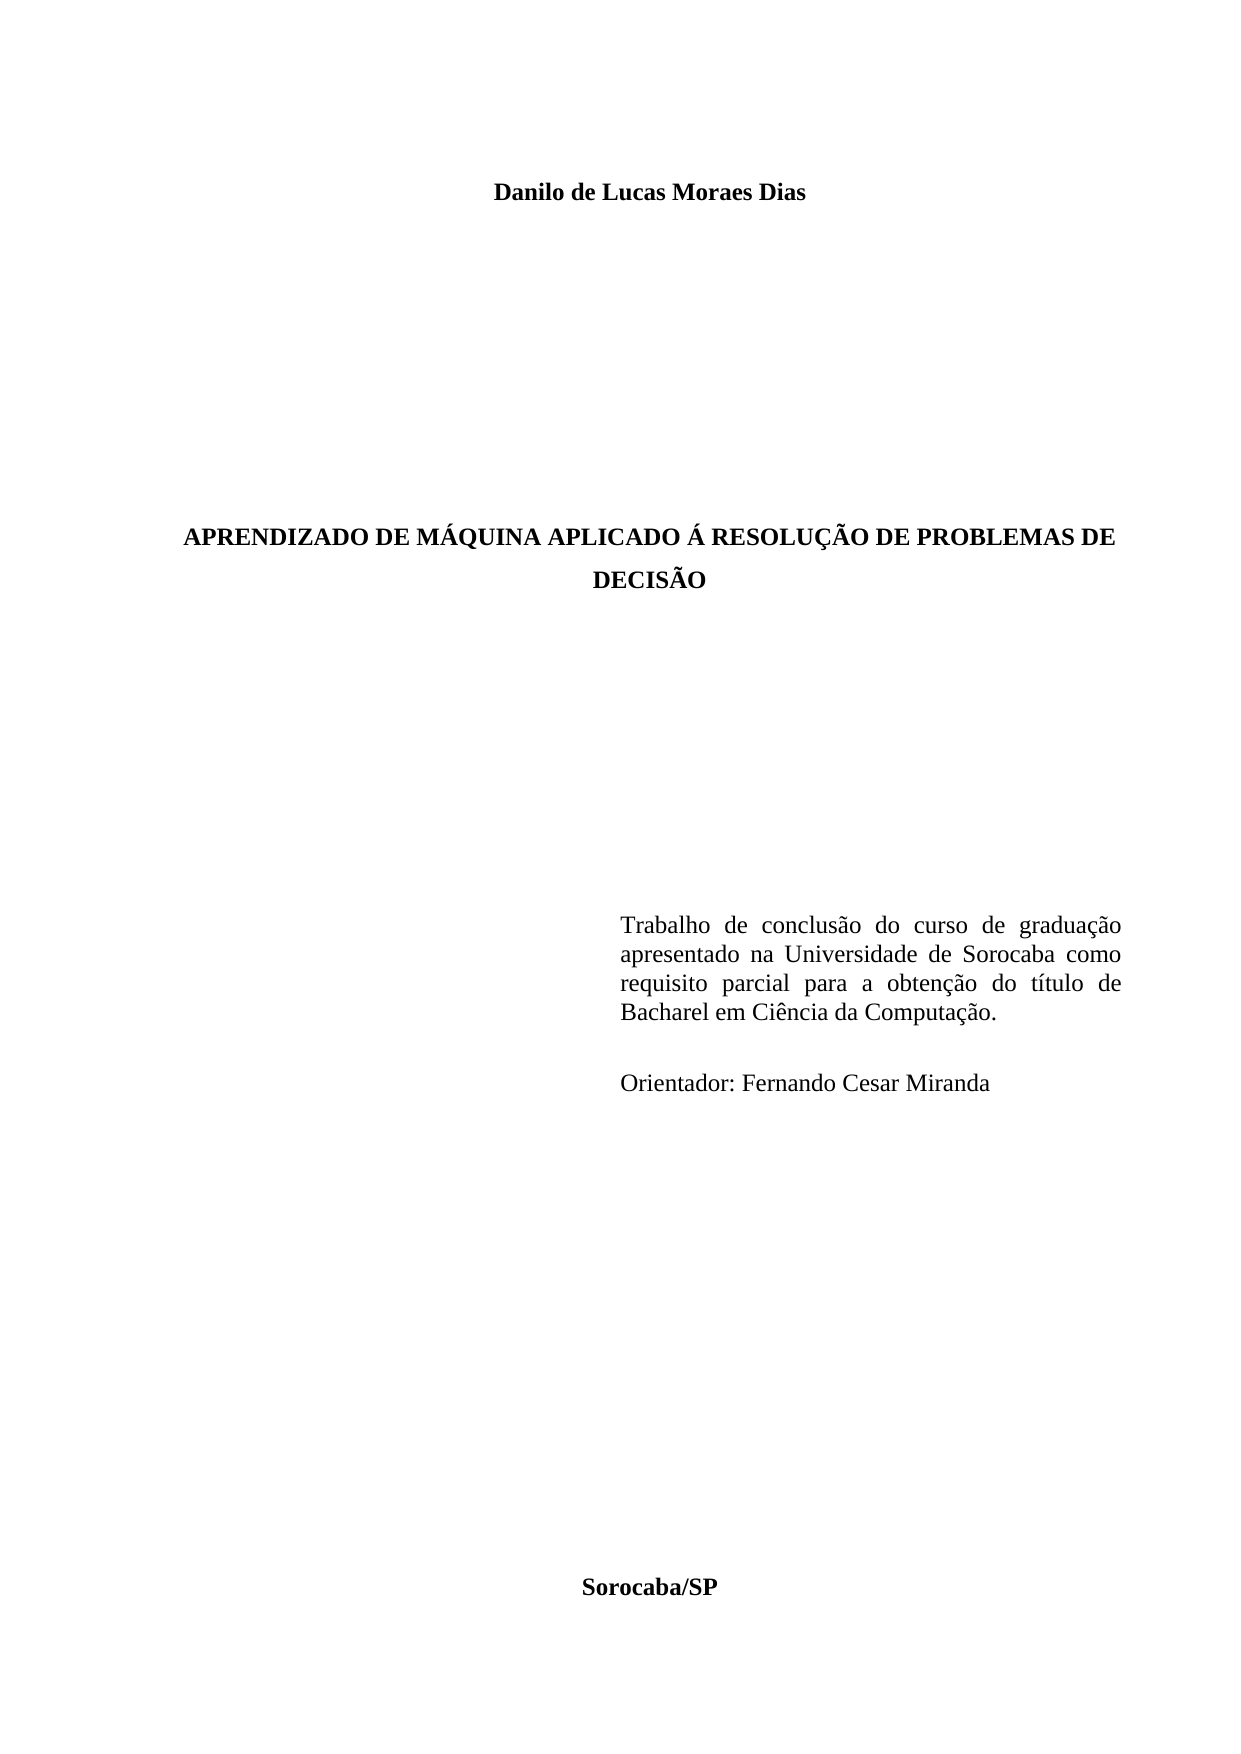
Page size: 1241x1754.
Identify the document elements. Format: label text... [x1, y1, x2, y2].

text Trabalho de conclusão do curso de graduação apresentado na Universidade de Sorocaba como requisito parcial para a obtenção do título de Bacharel em Ciência da Computação. [620, 910, 1122, 1025]
text Danilo de Lucas Moraes Dias [177, 177, 1122, 206]
text APRENDIZADO DE MÁQUINA APLICADO Á RESOLUÇÃO DE PROBLEMAS DE DECISÃO [177, 522, 1122, 594]
text Orientador: Fernando Cesar Miranda [620, 1068, 1122, 1097]
text Sorocaba/SP [177, 1572, 1122, 1600]
